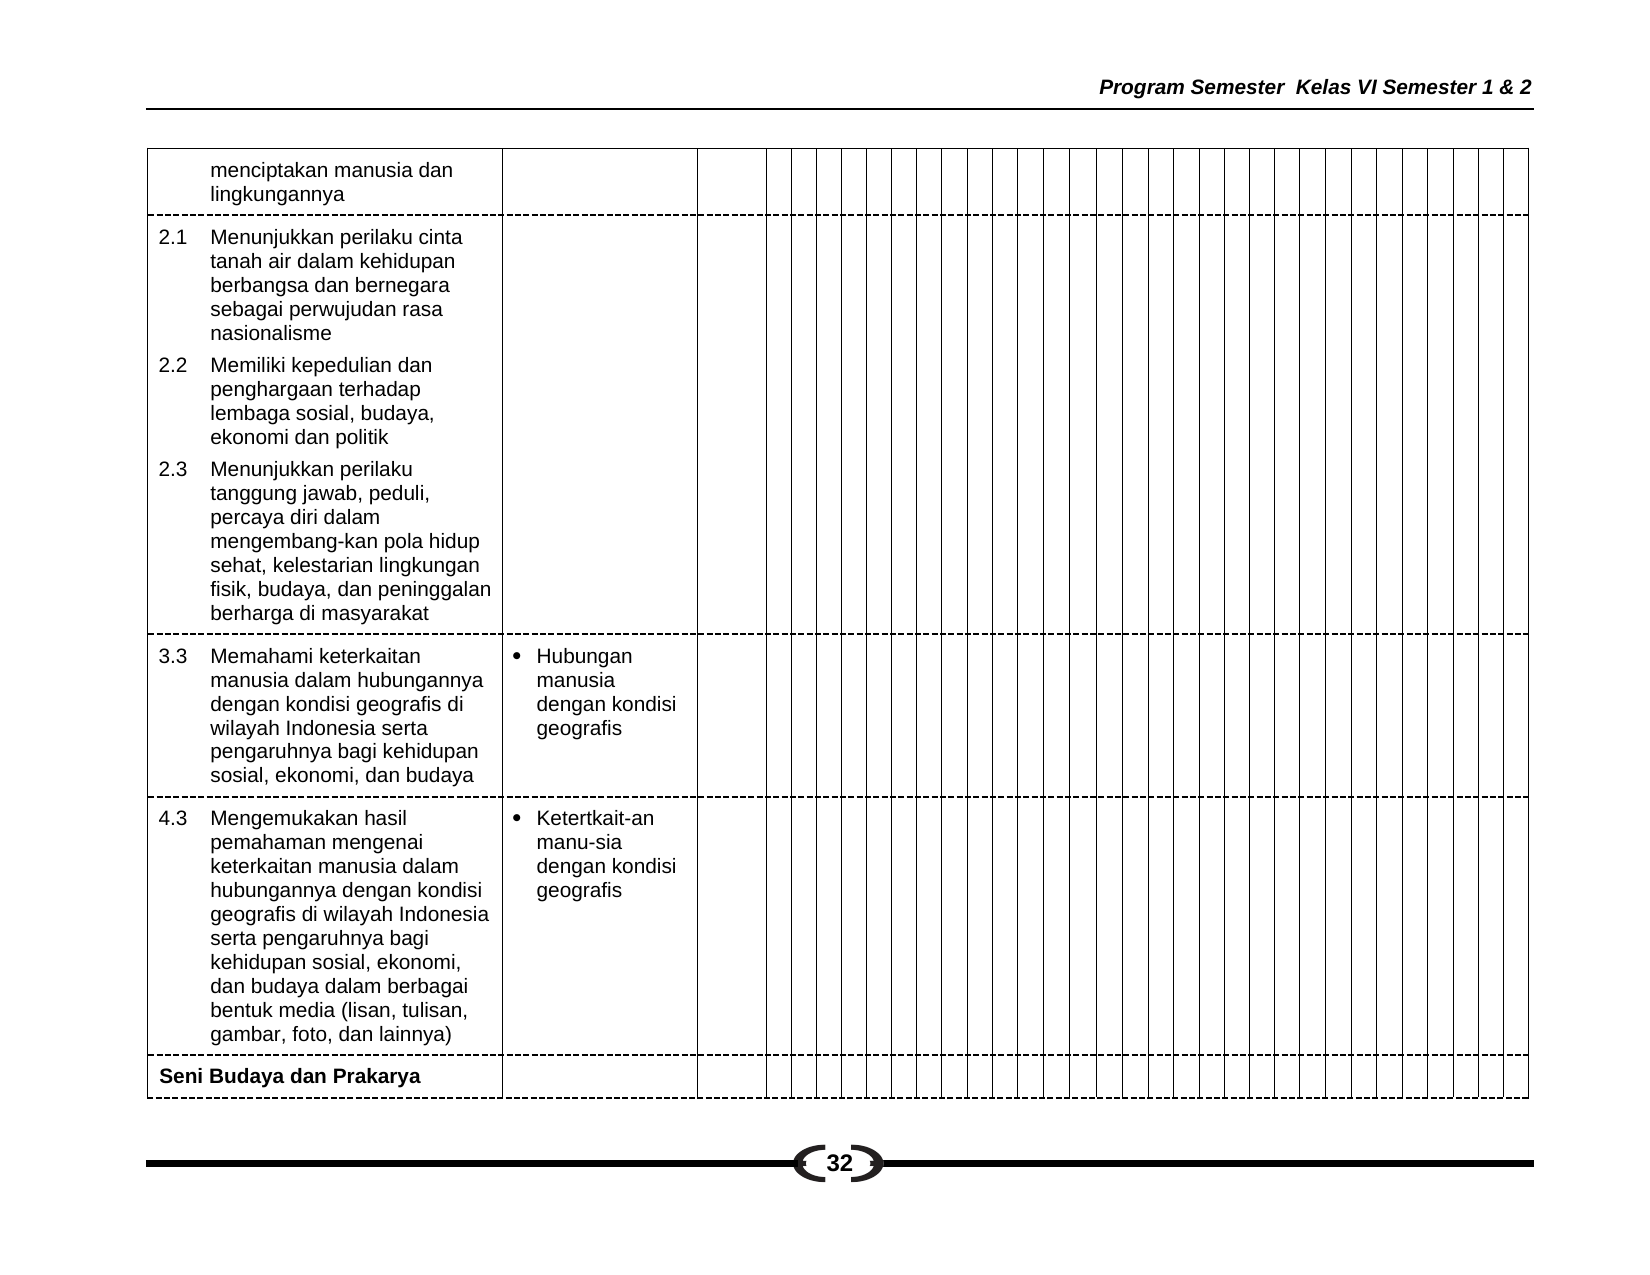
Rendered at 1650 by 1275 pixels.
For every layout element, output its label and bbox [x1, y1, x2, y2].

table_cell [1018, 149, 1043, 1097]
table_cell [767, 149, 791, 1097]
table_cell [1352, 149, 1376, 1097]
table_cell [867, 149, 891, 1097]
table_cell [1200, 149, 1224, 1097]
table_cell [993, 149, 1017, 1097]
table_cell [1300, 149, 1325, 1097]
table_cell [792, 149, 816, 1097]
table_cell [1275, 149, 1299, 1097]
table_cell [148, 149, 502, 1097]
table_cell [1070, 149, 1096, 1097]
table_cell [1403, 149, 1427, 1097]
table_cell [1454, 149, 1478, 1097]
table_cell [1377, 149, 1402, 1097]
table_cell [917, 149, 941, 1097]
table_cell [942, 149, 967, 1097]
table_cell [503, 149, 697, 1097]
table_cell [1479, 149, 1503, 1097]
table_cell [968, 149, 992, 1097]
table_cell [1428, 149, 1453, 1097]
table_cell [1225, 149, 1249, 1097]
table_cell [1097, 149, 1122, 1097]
picture [792, 1144, 884, 1183]
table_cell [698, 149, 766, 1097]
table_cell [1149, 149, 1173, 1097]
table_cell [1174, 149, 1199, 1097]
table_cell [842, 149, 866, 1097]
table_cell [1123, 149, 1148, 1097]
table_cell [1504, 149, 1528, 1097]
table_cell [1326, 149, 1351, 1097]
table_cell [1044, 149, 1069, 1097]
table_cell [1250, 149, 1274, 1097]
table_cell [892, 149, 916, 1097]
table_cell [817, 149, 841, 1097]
